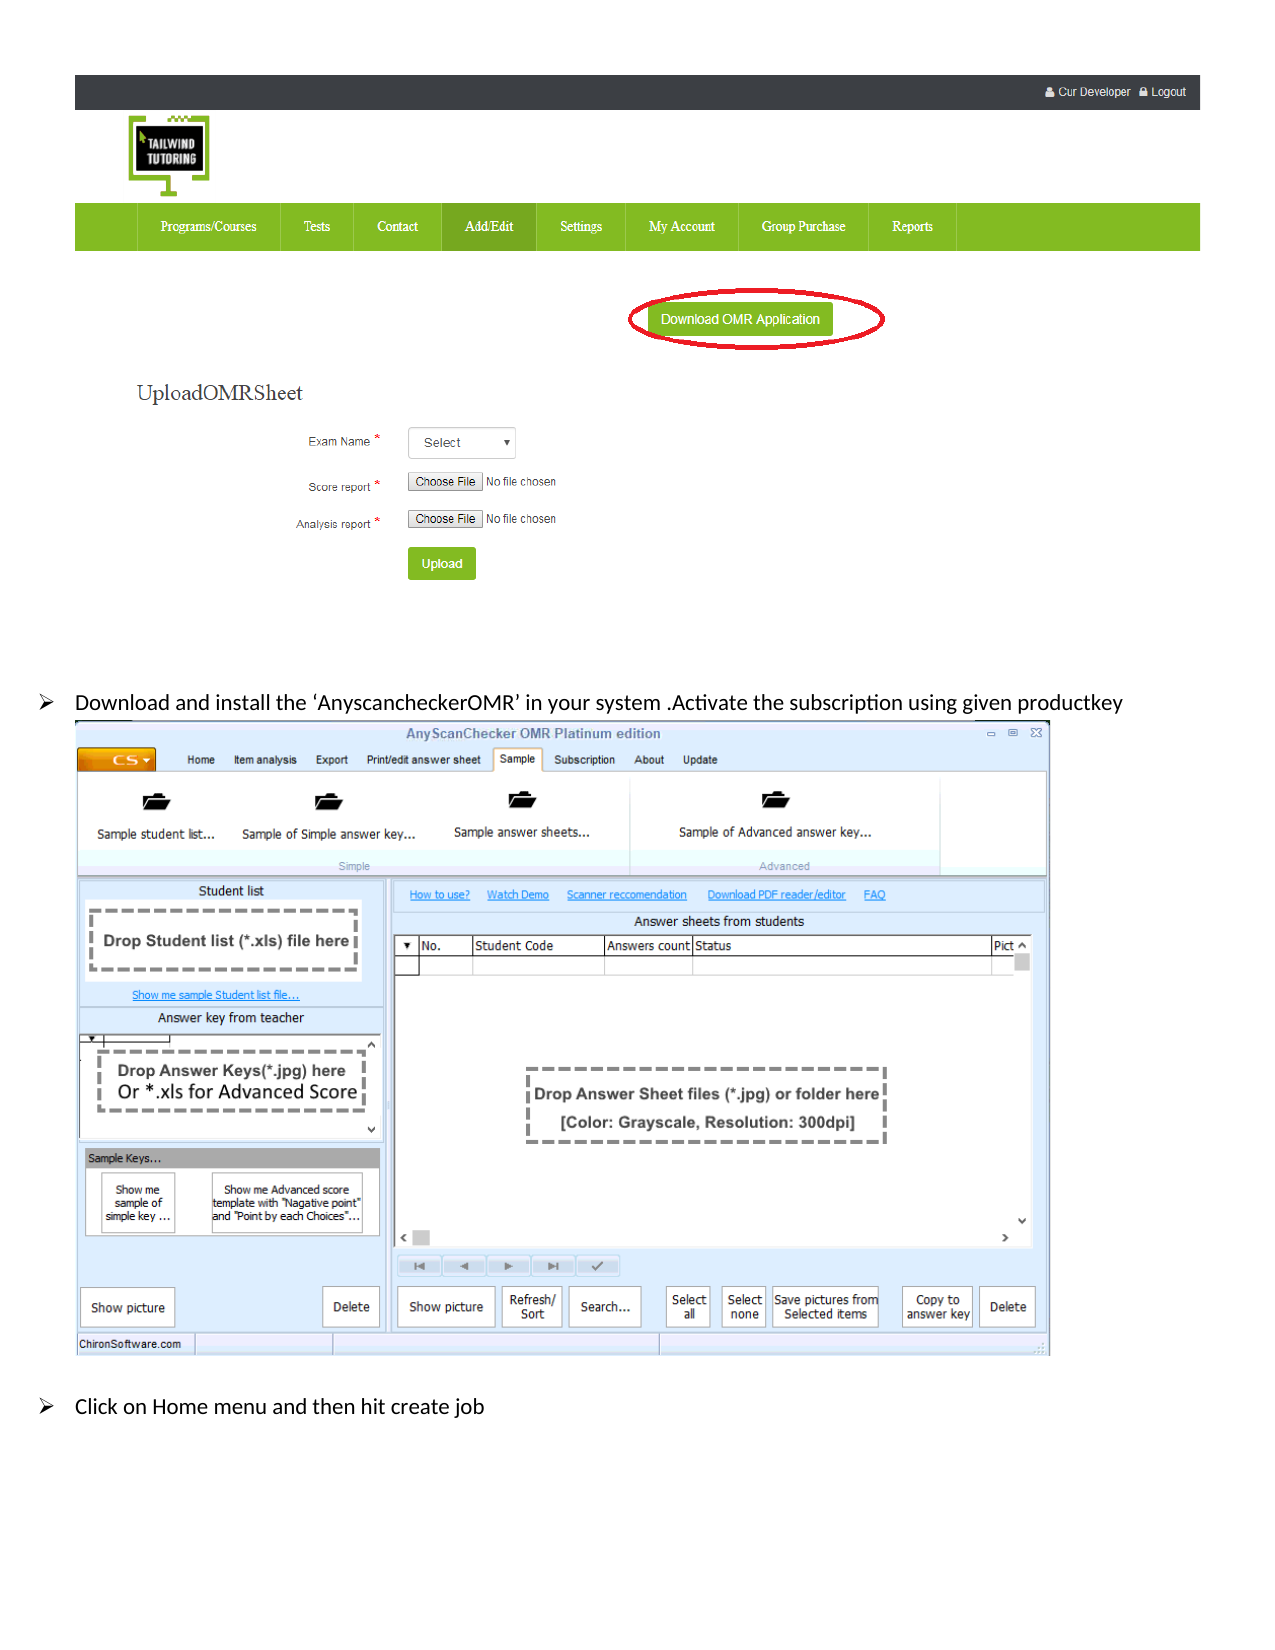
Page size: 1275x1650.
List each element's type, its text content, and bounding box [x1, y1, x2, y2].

list Download and install the ‘AnyscancheckerOMR’ in your system .Activate the subscription using given productkey [37, 688, 1200, 717]
picture [75, 720, 1050, 1356]
picture [75, 75, 1200, 685]
list Click on Home menu and then hit create job [37, 1392, 1200, 1420]
